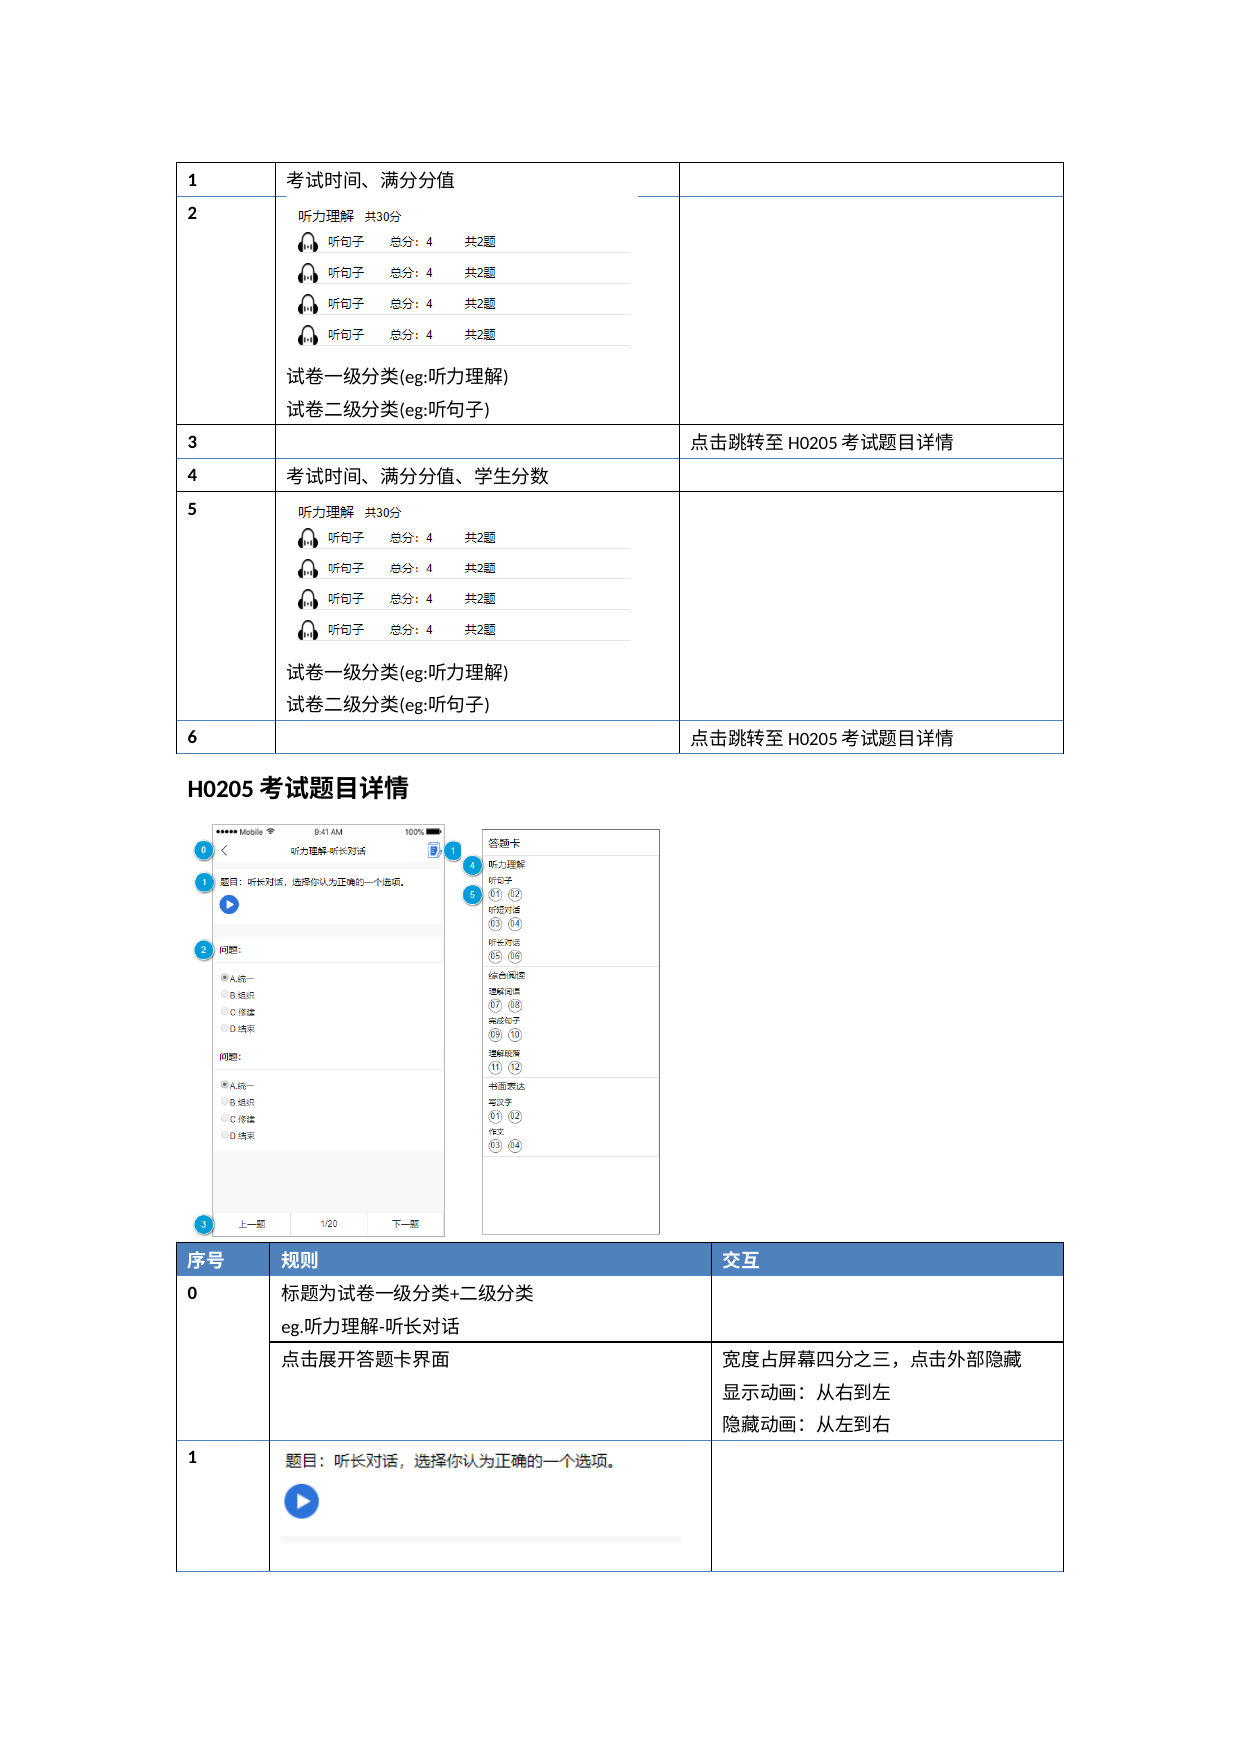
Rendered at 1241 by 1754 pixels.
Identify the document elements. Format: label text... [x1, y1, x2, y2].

table_cell 4 [177, 459, 275, 491]
table_cell 1 [177, 163, 275, 196]
table_cell 1 [177, 1441, 269, 1571]
table_cell 试卷一级分类(eg:听力理解) 试卷二级分类(eg:听句子) [276, 197, 679, 424]
table_cell 3 [177, 425, 275, 458]
table_cell 6 [177, 721, 275, 753]
picture [281, 1441, 682, 1543]
table_cell 考试时间、满分分值、学生分数 [276, 459, 679, 491]
picture [286, 196, 639, 354]
picture [286, 492, 639, 649]
table_cell 2 [177, 197, 275, 424]
table_cell 5 [177, 492, 275, 720]
table_cell [680, 459, 1063, 491]
table_header 序号 [177, 1243, 269, 1275]
table_cell [712, 1441, 1063, 1571]
table_cell 点击展开答题卡界面 [270, 1343, 711, 1440]
subtitle H0205考试题目详情 [187, 754, 1053, 819]
table_cell 点击跳转至H0205考试题目详情 [680, 425, 1063, 458]
table_cell 试卷一级分类(eg:听力理解) 试卷二级分类(eg:听句子) [276, 492, 679, 720]
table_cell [270, 1441, 711, 1571]
table_cell [680, 197, 1063, 424]
table_cell [276, 721, 679, 753]
table_cell [680, 163, 1063, 196]
table_cell 0 [177, 1276, 269, 1440]
table_cell [712, 1276, 1063, 1341]
table_cell 宽度占屏幕四分之三，点击外部隐藏 显示动画：从右到左 隐藏动画：从左到右 [712, 1343, 1063, 1440]
table_cell 考试时间、满分分值 [276, 163, 679, 196]
table_cell [680, 492, 1063, 720]
table_header 规则 [270, 1243, 711, 1275]
table_cell 标题为试卷一级分类+二级分类 eg.听力理解-听长对话 [270, 1276, 711, 1341]
table_cell [276, 425, 679, 458]
table_cell 点击跳转至H0205考试题目详情 [680, 721, 1063, 753]
table_header 交互 [712, 1243, 1063, 1275]
picture [187, 823, 666, 1238]
